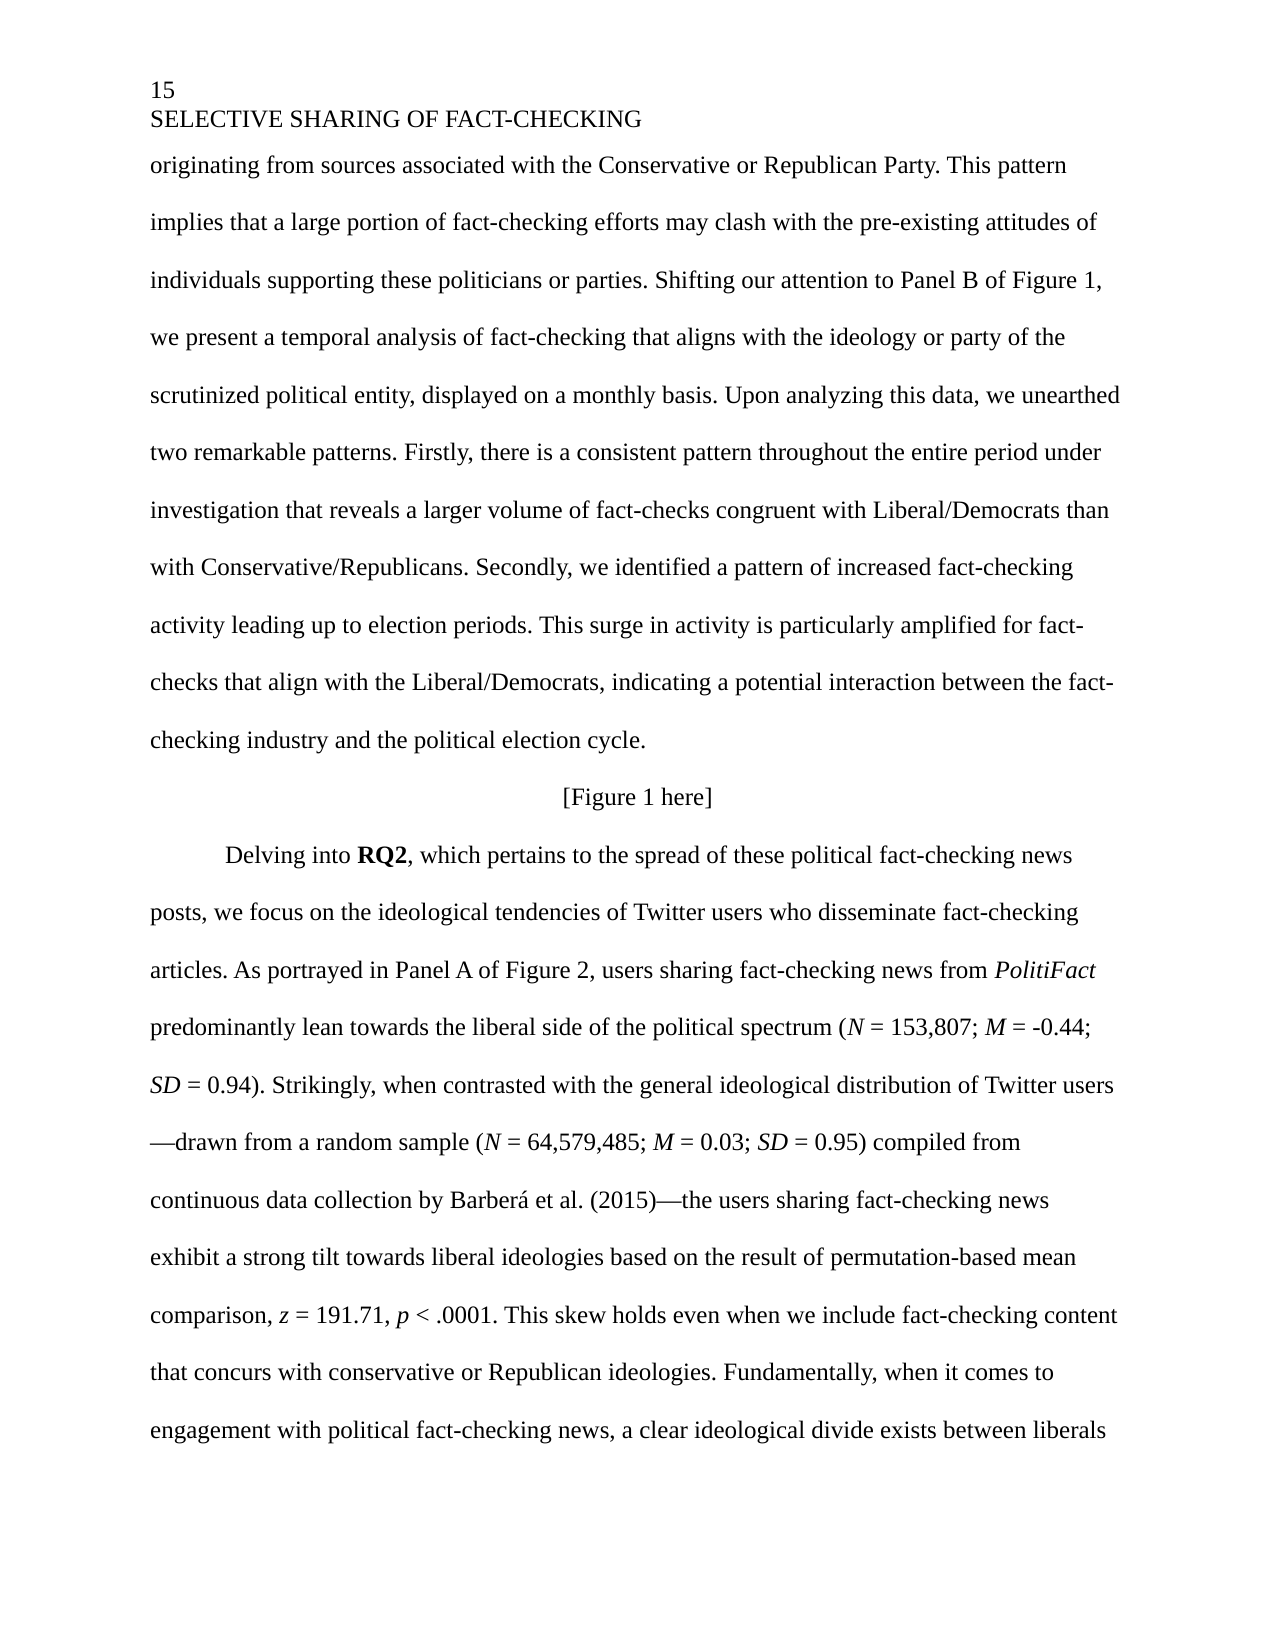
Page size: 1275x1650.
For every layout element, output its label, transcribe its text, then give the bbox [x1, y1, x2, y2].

text [Figure 1 here] [150, 782, 1125, 811]
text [150, 840, 1125, 1444]
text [150, 150, 1125, 754]
